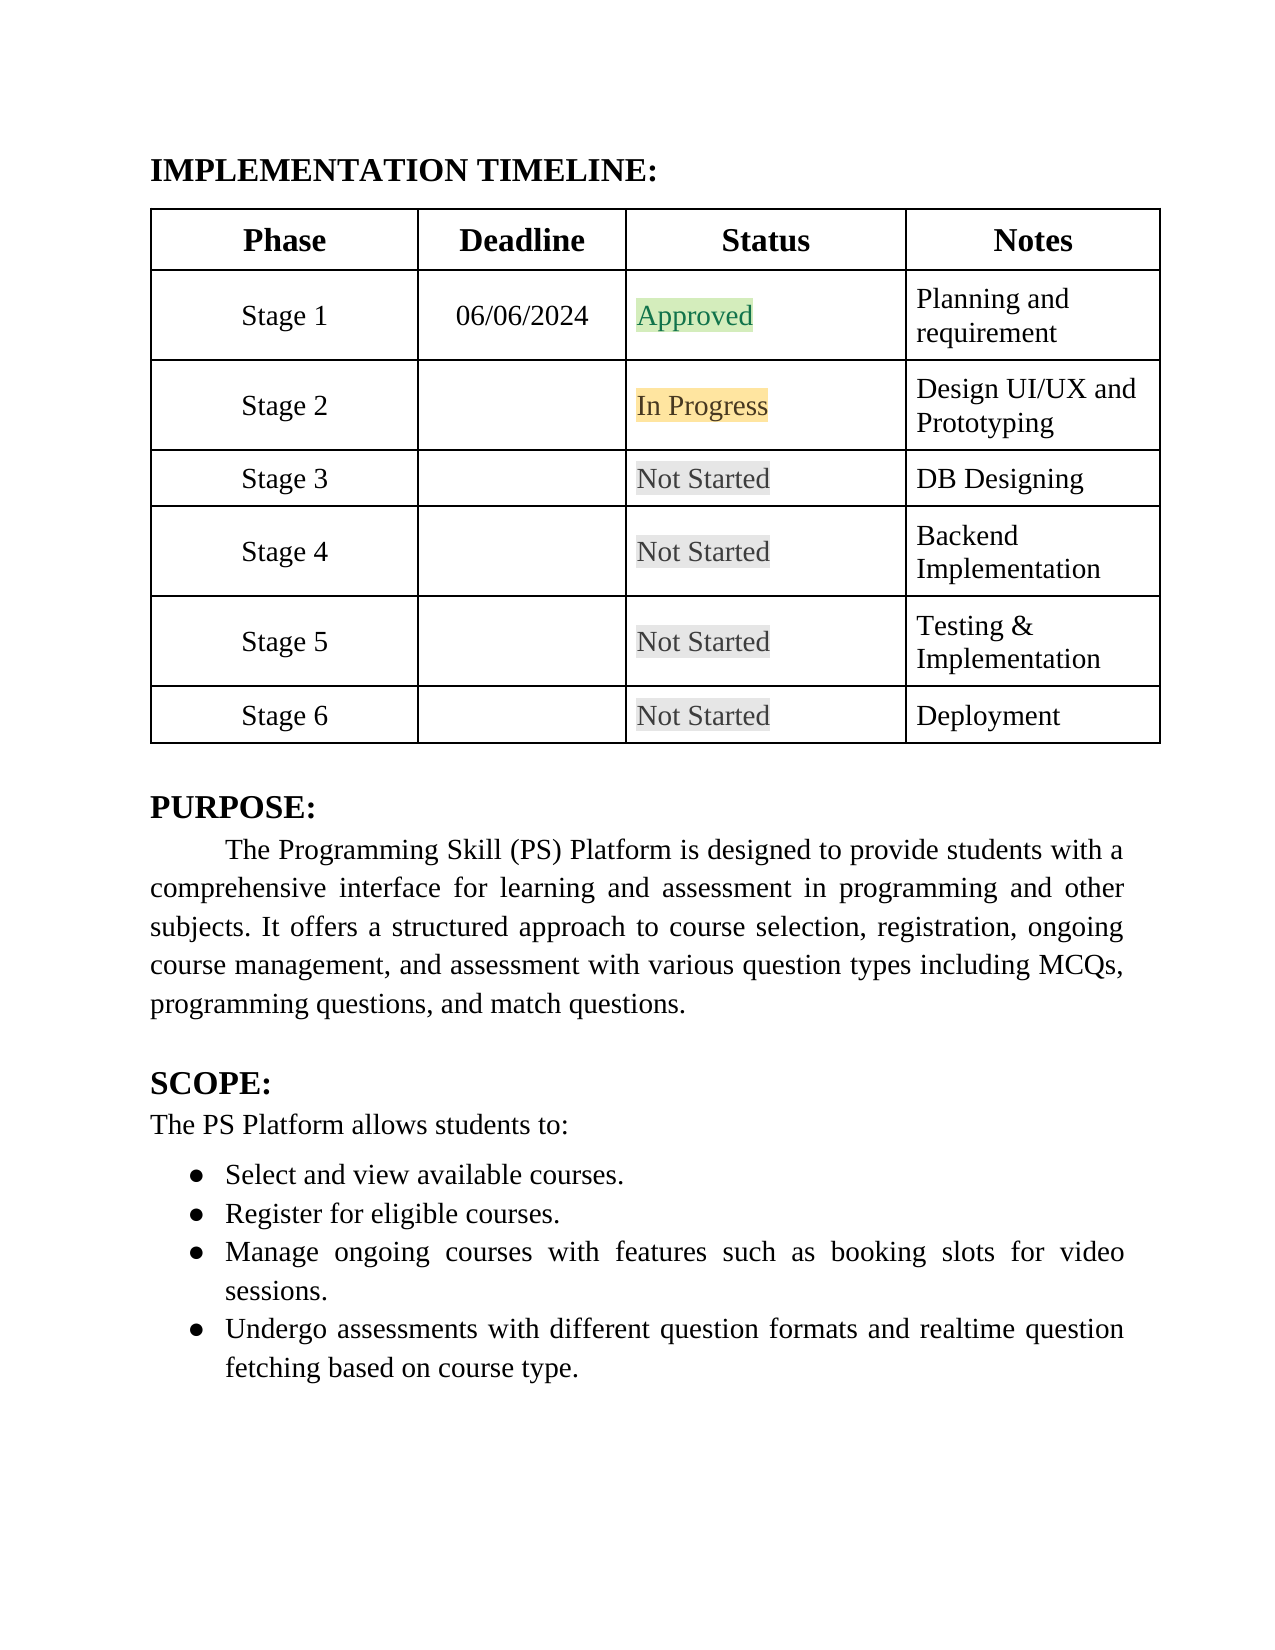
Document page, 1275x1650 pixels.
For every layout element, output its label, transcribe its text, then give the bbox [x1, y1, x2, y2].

table_cell Stage 1 [152, 271, 417, 359]
table_cell Backend Implementation [907, 507, 1159, 595]
table_cell [627, 597, 905, 685]
table_header Deadline [419, 210, 625, 269]
table_cell Stage 4 [152, 507, 417, 595]
table_cell [627, 507, 905, 595]
table_cell Deployment [907, 687, 1159, 742]
text SCOPE: [150, 1063, 1125, 1101]
text PURPOSE: [150, 788, 1125, 826]
table_cell DB Designing [907, 451, 1159, 505]
list Select and view available courses. [187, 1157, 1125, 1191]
table_cell [419, 687, 625, 742]
table_cell [627, 687, 905, 742]
table_header Status [627, 210, 905, 269]
table_cell Stage 3 [152, 451, 417, 505]
table_cell Planning and requirement [907, 271, 1159, 359]
text IMPLEMENTATION TIMELINE: [150, 150, 1125, 188]
table_cell Testing & Implementation [907, 597, 1159, 685]
table_cell [419, 507, 625, 595]
list Manage ongoing courses with features such as booking slots for video sessions. [187, 1234, 1125, 1307]
list Undergo assessments with different question formats and realtime question fetching based on course type. [187, 1312, 1125, 1384]
table_cell [419, 361, 625, 449]
text The Programming Skill (PS) Platform is designed to provide students with a comprehensive interface for learning and assessment in programming and other subjects. It offers a structured approach to course selection, registration, ongoing course management, and assessment with various question types including MCQs, programming questions, and match questions. [150, 832, 1125, 1019]
table_cell [627, 271, 905, 359]
table_cell Stage 2 [152, 361, 417, 449]
table_header Phase [152, 210, 417, 269]
table_header Notes [907, 210, 1159, 269]
text The PS Platform allows students to: [150, 1107, 1125, 1141]
table_cell 06/06/2024 [419, 271, 625, 359]
table_cell Stage 6 [152, 687, 417, 742]
table_cell Stage 5 [152, 597, 417, 685]
list Register for eligible courses. [187, 1196, 1125, 1229]
table_cell [419, 451, 625, 505]
table_cell [627, 361, 905, 449]
table_cell Design UI/UX and Prototyping [907, 361, 1159, 449]
table_cell [627, 451, 905, 505]
table_cell [419, 597, 625, 685]
